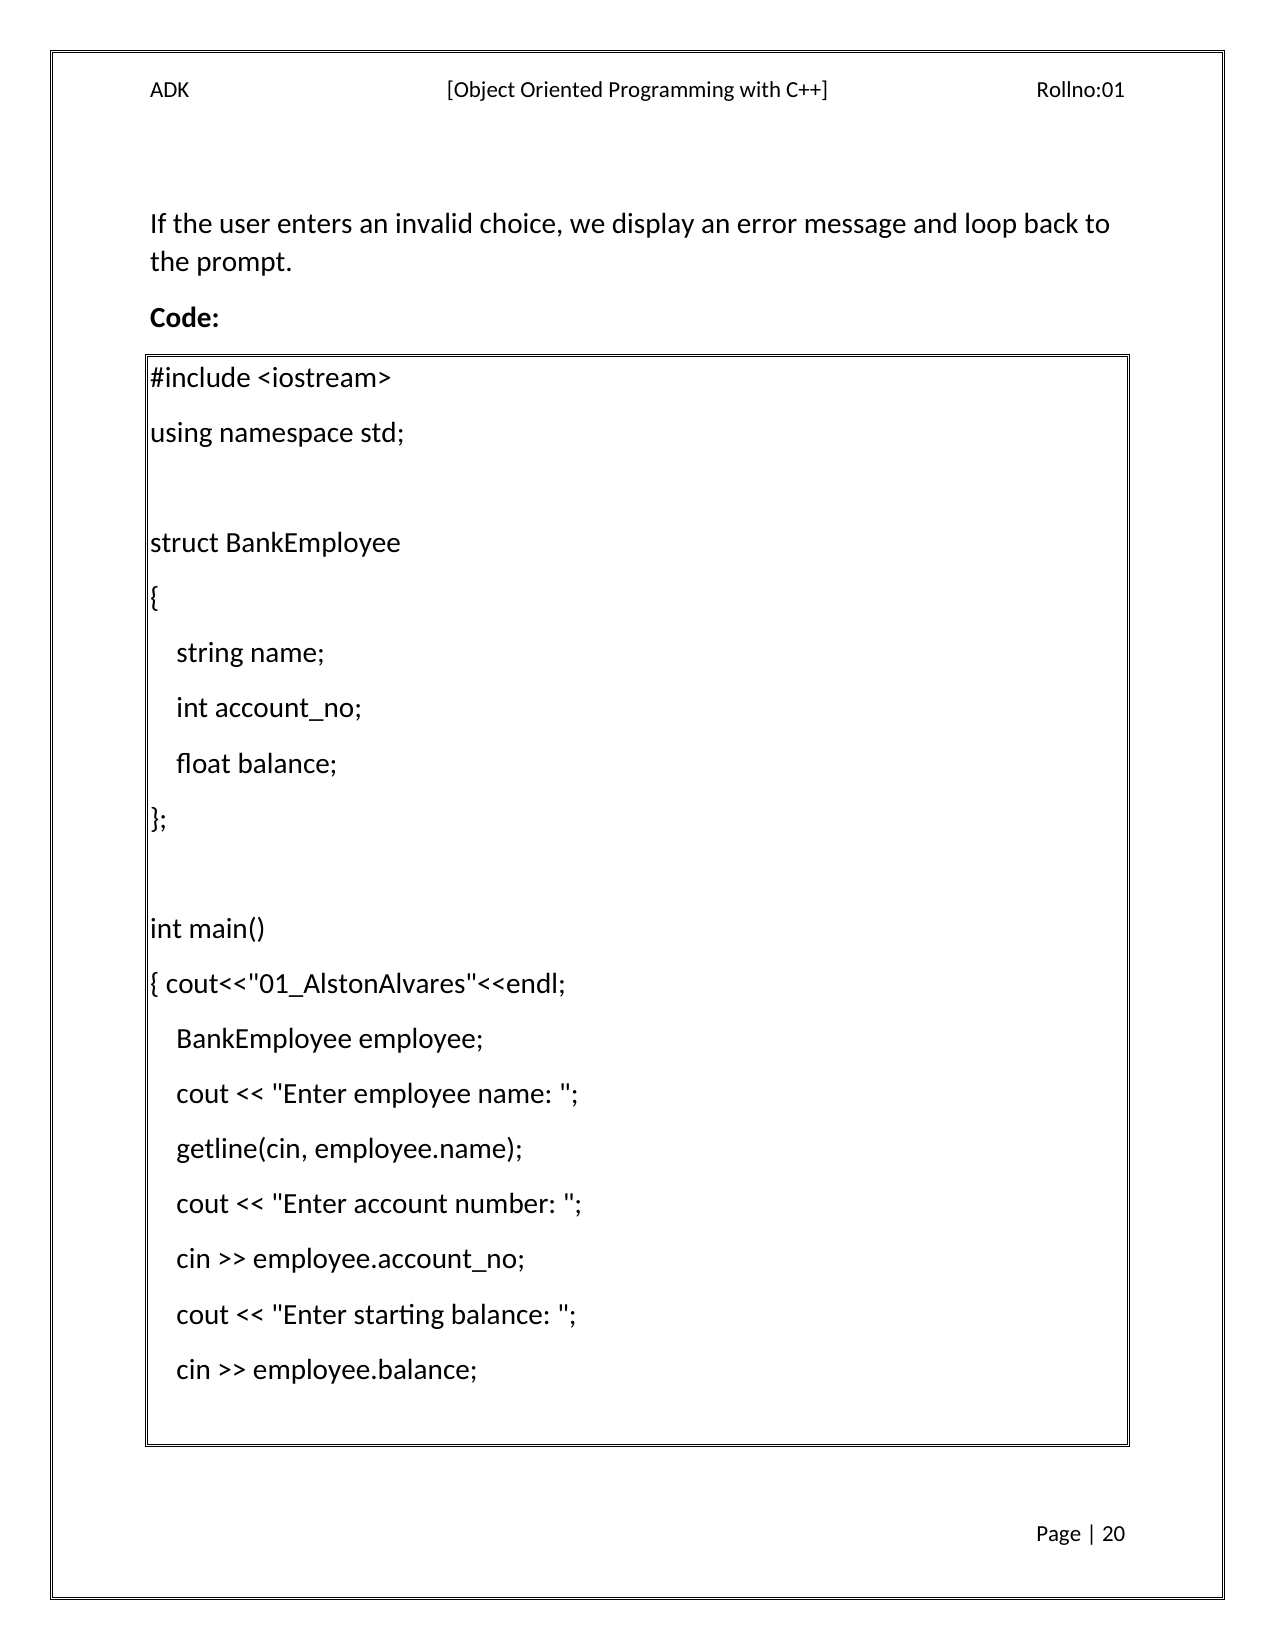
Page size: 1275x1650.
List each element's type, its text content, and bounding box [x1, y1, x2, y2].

text string name; [148, 629, 1127, 670]
text struct BankEmployee [148, 519, 1127, 560]
text cin >> employee.account_no; [148, 1235, 1127, 1276]
text { [148, 574, 1127, 615]
text using namespace std; [148, 409, 1127, 450]
text BankEmployee employee; [148, 1015, 1127, 1056]
text cout << "Enter starting balance: "; [148, 1291, 1127, 1331]
text }; [148, 794, 1127, 835]
text int account_no; [148, 684, 1127, 725]
text Code: [150, 299, 1125, 334]
text int main() [148, 905, 1127, 946]
text { cout<<"01_AlstonAlvares"<<endl; [148, 960, 1127, 1001]
text #include <iostream> [148, 357, 1127, 394]
text getline(cin, employee.name); [148, 1125, 1127, 1166]
text cout << "Enter employee name: "; [148, 1070, 1127, 1111]
text float balance; [148, 739, 1127, 780]
text If the user enters an invalid choice, we display an error message and loop back to the prompt. [150, 205, 1125, 279]
text cout << "Enter account number: "; [148, 1180, 1127, 1221]
text cin >> employee.balance; [148, 1346, 1127, 1386]
